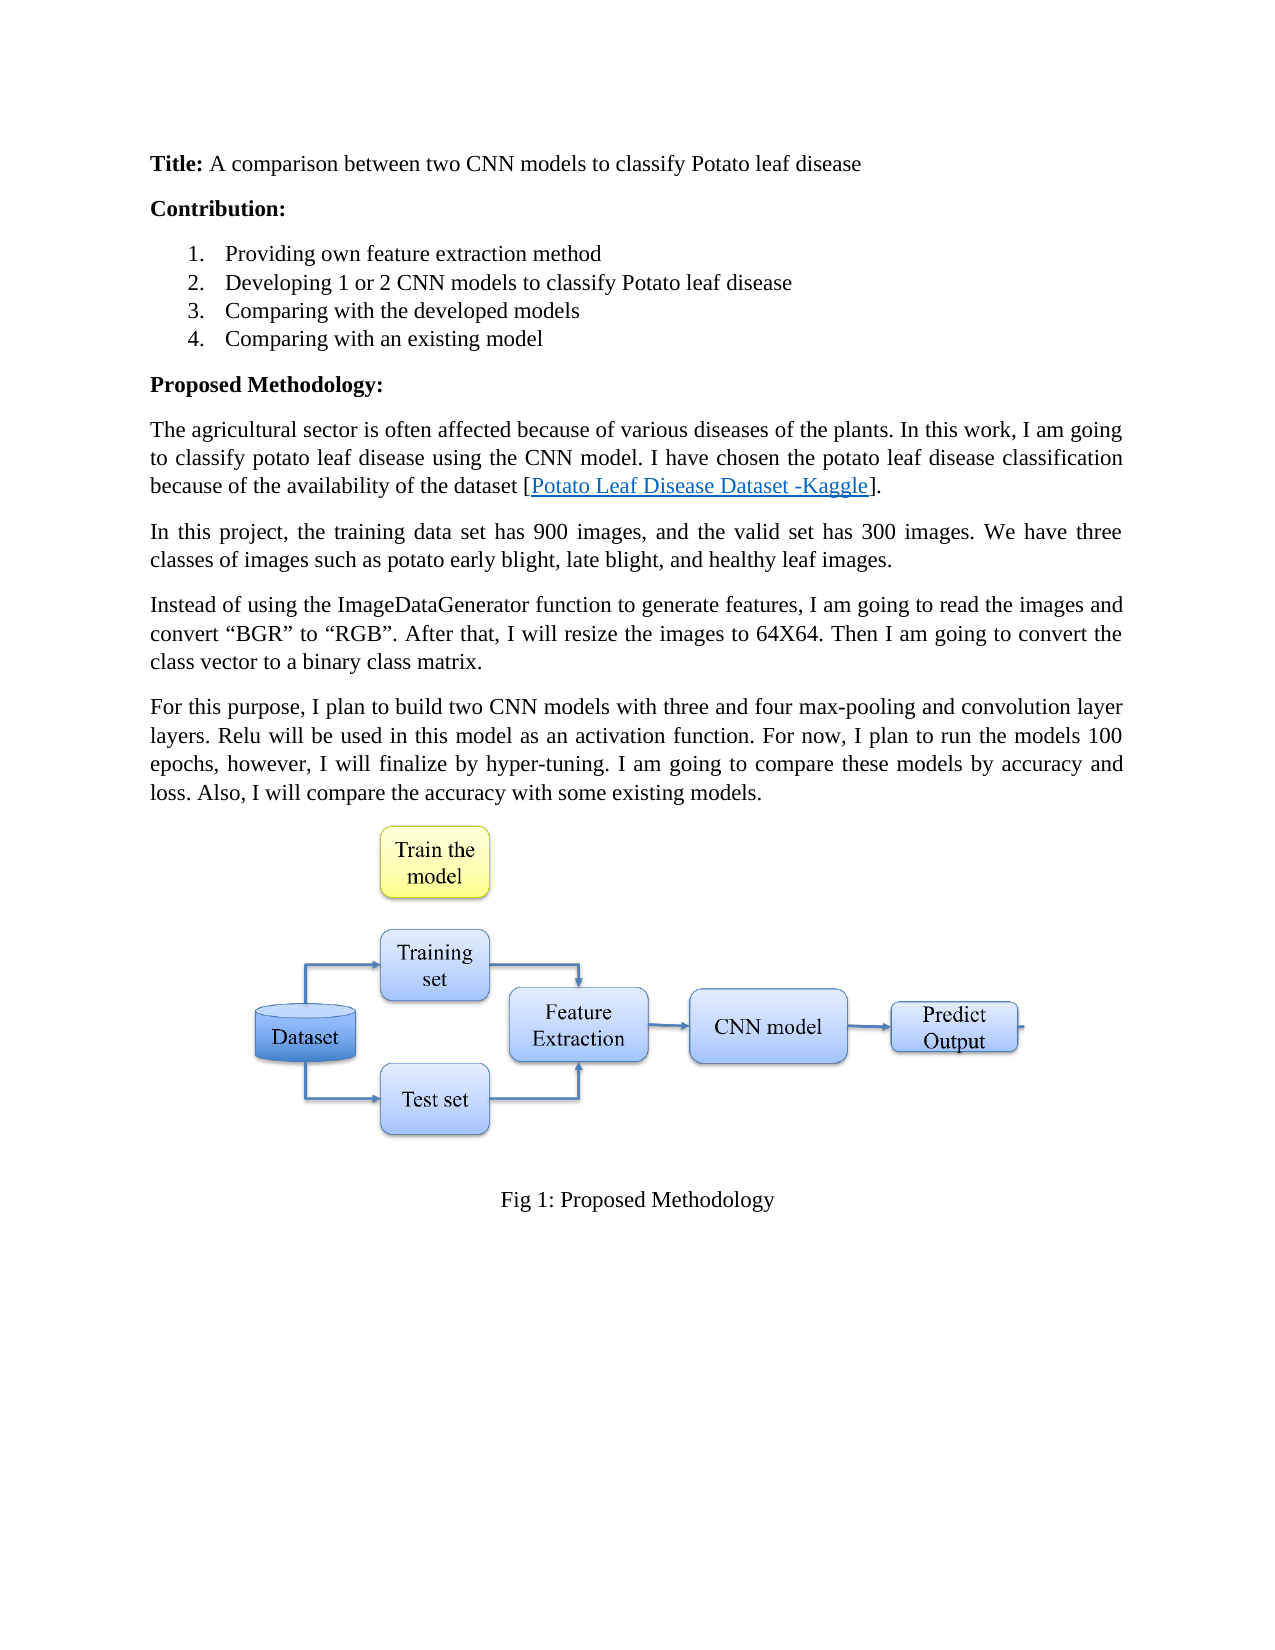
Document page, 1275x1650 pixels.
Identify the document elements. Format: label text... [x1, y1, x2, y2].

text Proposed Methodology: [150, 371, 1125, 397]
text The agricultural sector is often affected because of various diseases of the plants. In this work, I am going to classify potato leaf disease using the CNN model. I have chosen the potato leaf disease classification because of the availability of the dataset [Potato Leaf Disease Dataset -Kaggle]. [150, 416, 1125, 499]
text Fig 1: Proposed Methodology [150, 1186, 1125, 1212]
text For this purpose, I plan to build two CNN models with three and four max-pooling and convolution layer layers. Relu will be used in this model as an activation function. For now, I plan to run the models 100 epochs, however, I will finalize by hyper-tuning. I am going to compare these models by accuracy and loss. Also, I will compare the accuracy with some existing models. [150, 693, 1125, 805]
picture [250, 823, 1025, 1167]
list Developing 1 or 2 CNN models to classify Potato leaf disease [187, 269, 1125, 295]
list Providing own feature extraction method [187, 240, 1125, 267]
list Comparing with an existing model [187, 326, 1125, 352]
text Title: A comparison between two CNN models to classify Potato leaf disease [150, 150, 1125, 176]
text Contribution: [150, 195, 1125, 221]
text In this project, the training data set has 900 images, and the valid set has 300 images. We have three classes of images such as potato early blight, late blight, and healthy leaf images. [150, 518, 1125, 572]
text Instead of using the ImageDataGenerator function to generate features, I am going to read the images and convert “BGR” to “RGB”. After that, I will resize the images to 64X64. Then I am going to convert the class vector to a binary class matrix. [150, 591, 1125, 674]
list Comparing with the developed models [187, 297, 1125, 323]
